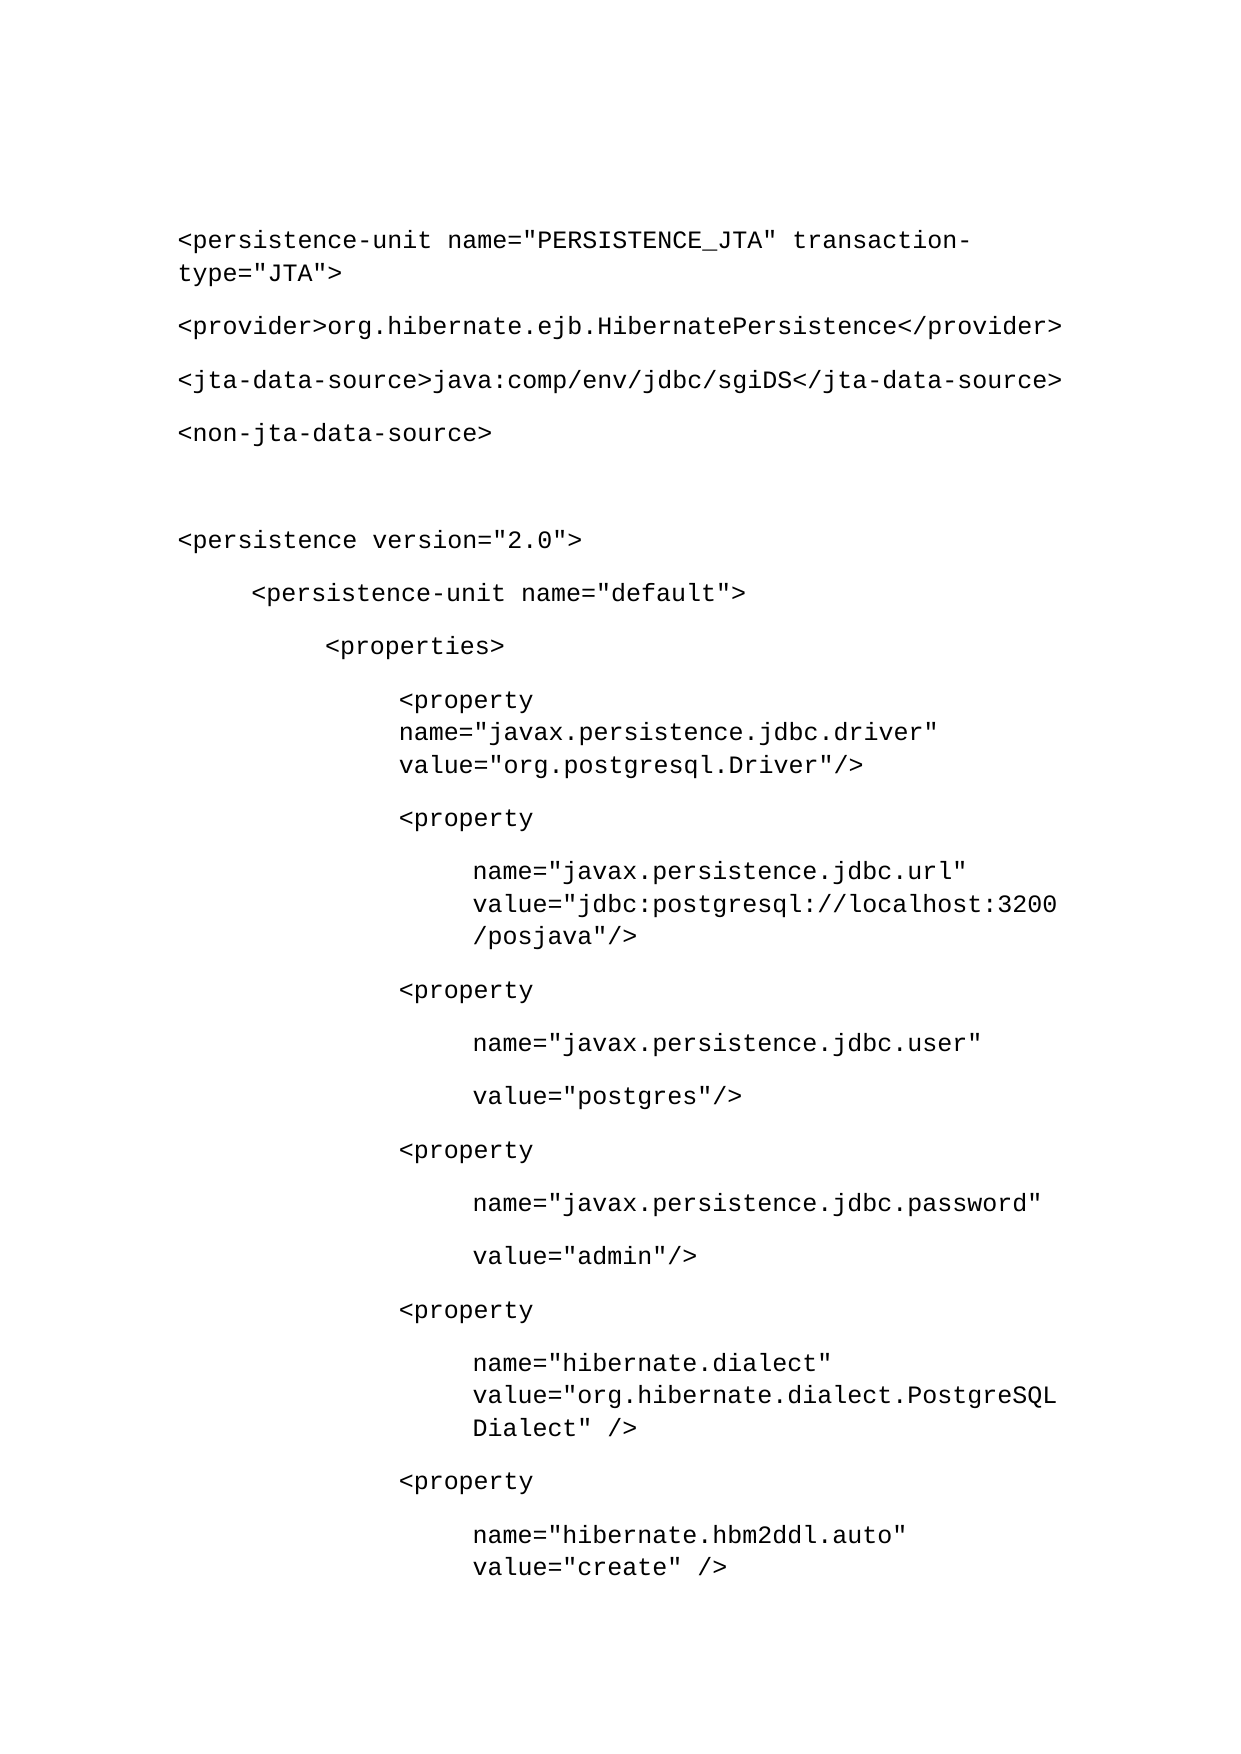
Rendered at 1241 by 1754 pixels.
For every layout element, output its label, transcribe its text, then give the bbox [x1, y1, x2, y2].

text <properties> [177, 634, 1063, 662]
text <property name="javax.persistence.jdbc.driver" value="org.postgresql.Driver"/> [398, 687, 1063, 781]
text <non-jta-data-source> [177, 421, 1063, 449]
text name="javax.persistence.jdbc.url" value="jdbc:postgresql://localhost:3200/posjava"/> [472, 859, 1063, 952]
text <persistence version="2.0"> [177, 527, 1063, 556]
text name="hibernate.dialect" value="org.hibernate.dialect.PostgreSQLDialect" /> [472, 1351, 1063, 1444]
text value="admin"/> [398, 1244, 1063, 1272]
text name="javax.persistence.jdbc.user" [398, 1031, 1063, 1059]
text <property [398, 1137, 1063, 1166]
text <property [177, 977, 1063, 1006]
text <jta-data-source>java:comp/env/jdbc/sgiDS</jta-data-source> [177, 367, 1063, 396]
text <provider>org.hibernate.ejb.HibernatePersistence</provider> [177, 314, 1063, 342]
text <property [177, 1469, 1063, 1497]
text name="hibernate.hbm2ddl.auto" value="create" /> [472, 1522, 1063, 1583]
text <persistence-unit name="default"> [177, 581, 1063, 609]
text value="postgres"/> [398, 1084, 1063, 1112]
text <property [177, 1297, 1063, 1326]
text <property [177, 806, 1063, 834]
text name="javax.persistence.jdbc.password" [398, 1191, 1063, 1219]
text <persistence-unit name="PERSISTENCE_JTA" transaction-type="JTA"> [177, 228, 1063, 289]
